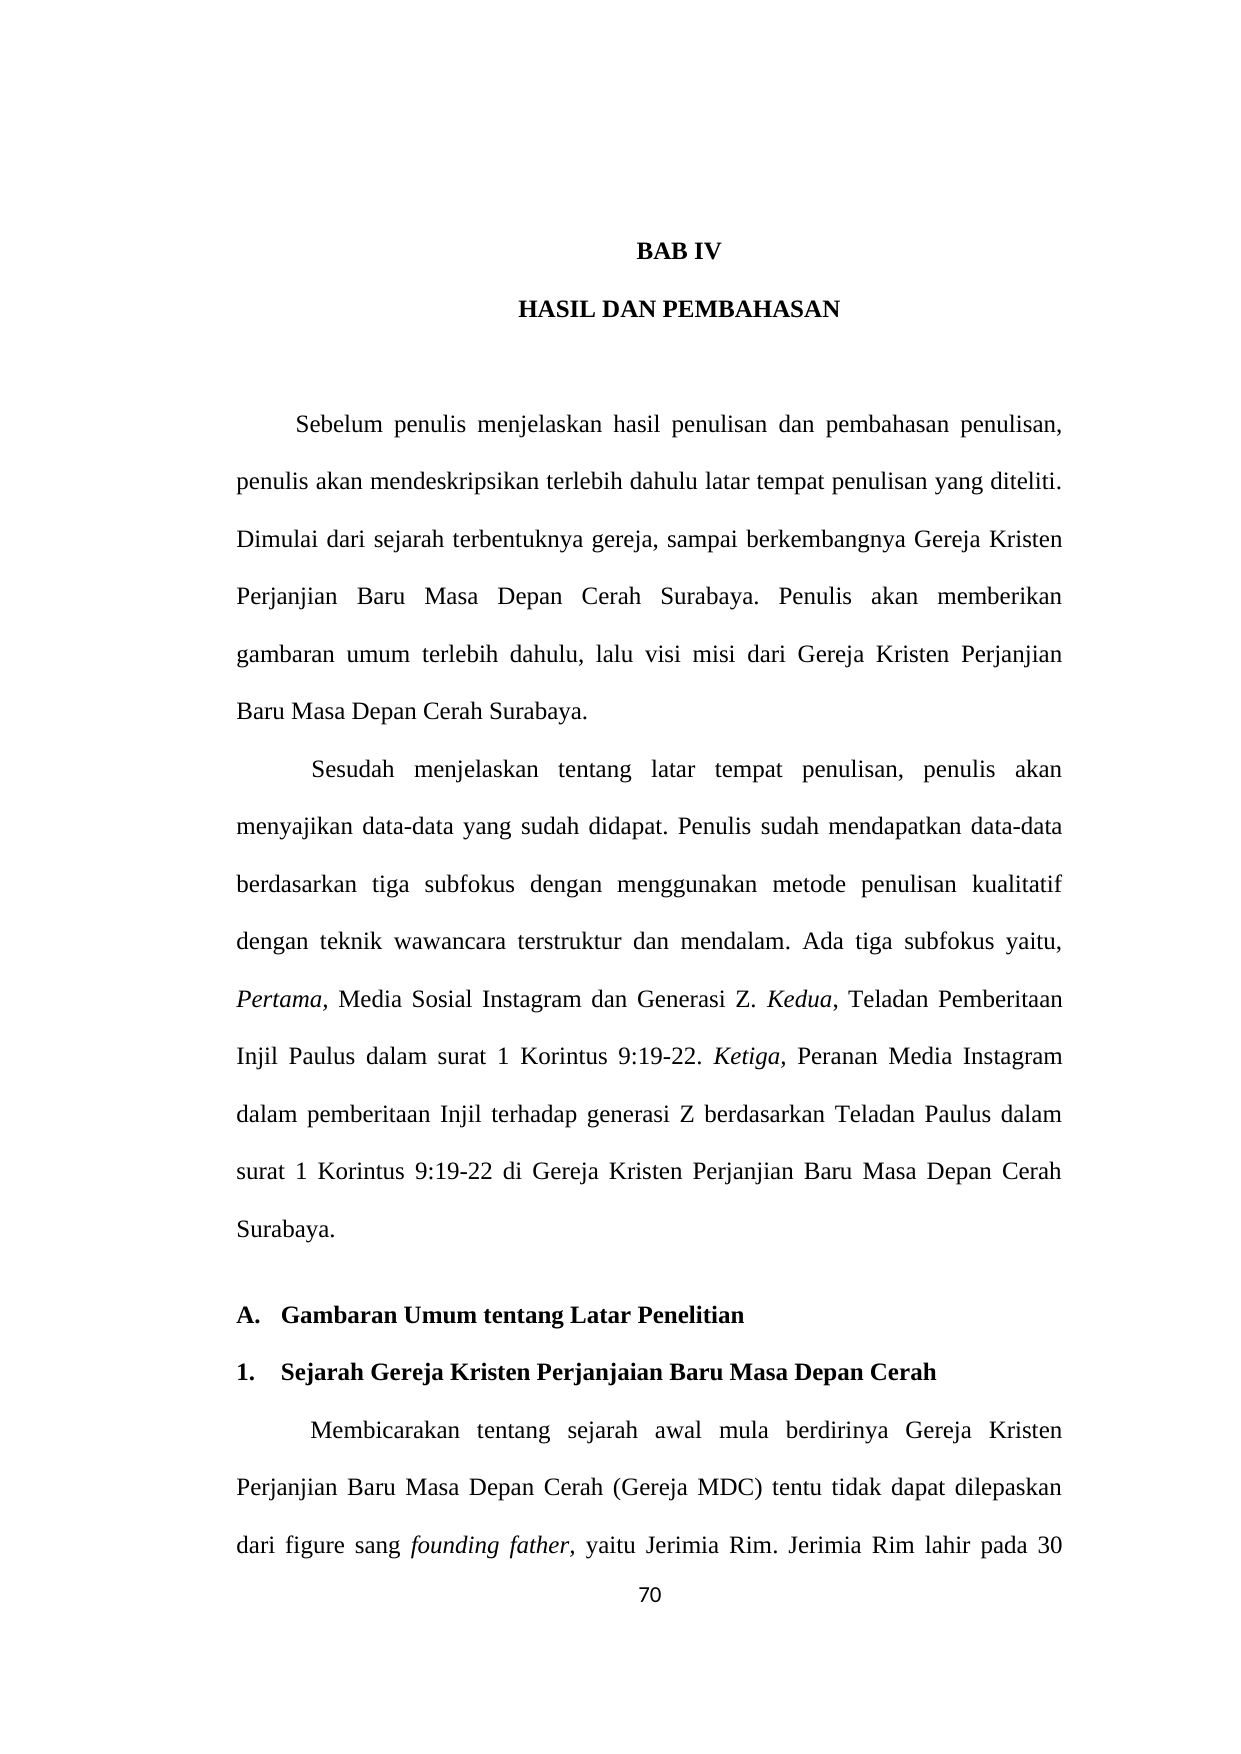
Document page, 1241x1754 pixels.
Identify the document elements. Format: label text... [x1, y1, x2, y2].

text Sesudah menjelaskan tentang latar tempat penulisan, penulis akan menyajikan data-data yang sudah didapat. Penulis sudah mendapatkan data-data berdasarkan tiga subfokus dengan menggunakan metode penulisan kualitatif dengan teknik wawancara terstruktur dan mendalam. Ada tiga subfokus yaitu, Pertama, Media Sosial Instagram dan Generasi Z. Kedua, Teladan Pemberitaan Injil Paulus dalam surat 1 Korintus 9:19-22. Ketiga, Peranan Media Instagram dalam pemberitaan Injil terhadap generasi Z berdasarkan Teladan Paulus dalam surat 1 Korintus 9:19-22 di Gereja Kristen Perjanjian Baru Masa Depan Cerah Surabaya. [236, 754, 1063, 1242]
text Sebelum penulis menjelaskan hasil penulisan dan pembahasan penulisan, penulis akan mendeskripsikan terlebih dahulu latar tempat penulisan yang diteliti. Dimulai dari sejarah terbentuknya gereja, sampai berkembangnya Gereja Kristen Perjanjian Baru Masa Depan Cerah Surabaya. Penulis akan memberikan gambaran umum terlebih dahulu, lalu visi misi dari Gereja Kristen Perjanjian Baru Masa Depan Cerah Surabaya. [236, 409, 1063, 725]
list Gambaran Umum tentang Latar Penelitian [236, 1300, 1063, 1329]
list Sejarah Gereja Kristen Perjanjaian Baru Masa Depan Cerah [236, 1357, 1063, 1386]
text BAB IV [236, 236, 1063, 265]
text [236, 1415, 1063, 1559]
text HASIL DAN PEMBAHASAN [236, 294, 1063, 322]
